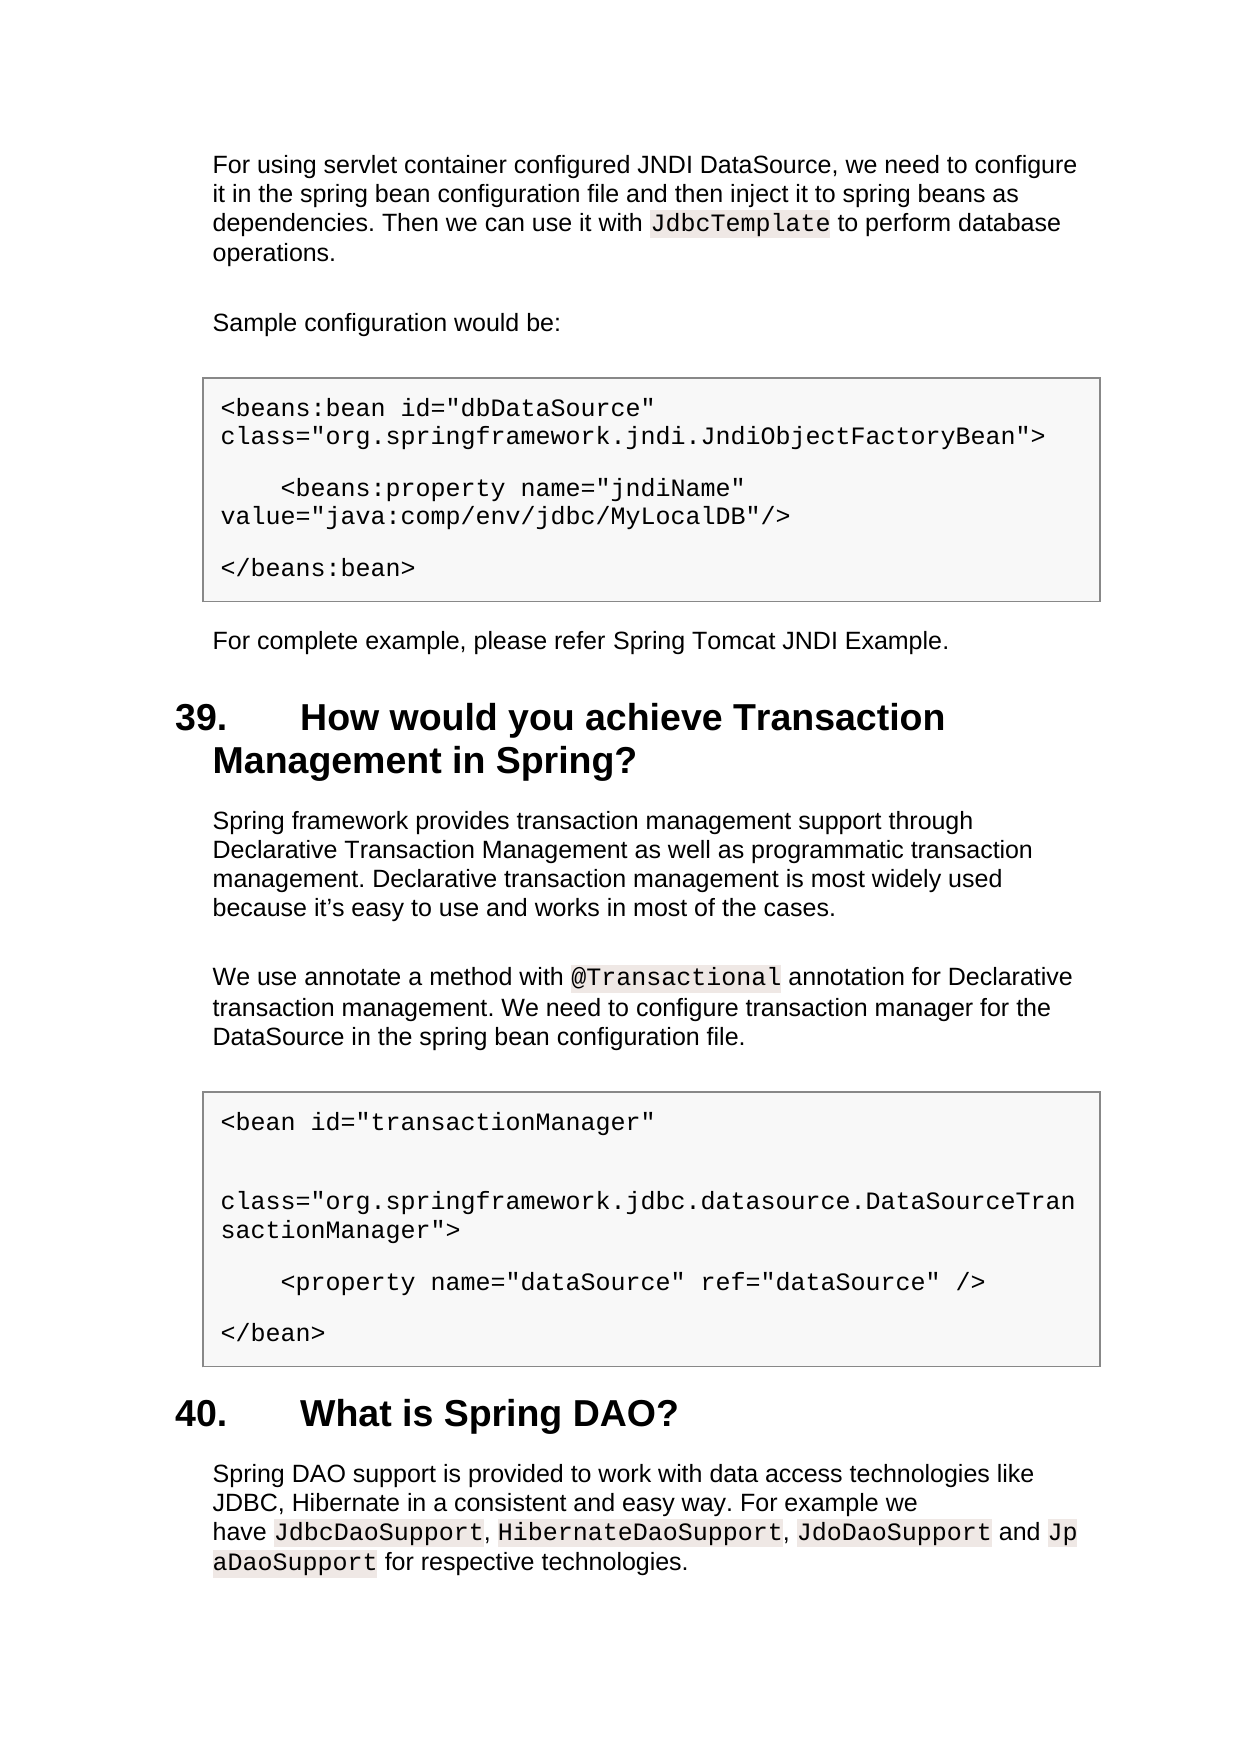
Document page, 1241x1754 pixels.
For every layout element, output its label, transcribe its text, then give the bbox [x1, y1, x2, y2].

text Spring framework provides transaction management support through Declarative Transaction Management as well as programmatic transaction management. Declarative transaction management is most widely used because it’s easy to use and works in most of the cases. [212, 806, 1090, 921]
text Sample configuration would be: [212, 308, 1090, 337]
text </beans:bean> [204, 537, 1099, 601]
text For complete example, please refer Spring Tomcat JNDI Example. [212, 626, 1090, 654]
list How would you achieve Transaction Management in Spring? [175, 695, 1090, 781]
text For using servlet container configured JNDI DataSource, we need to configure it in the spring bean configuration file and then inject it to spring beans as dependencies. Then we can use it with JdbcTemplate to perform database operations. [212, 150, 1090, 267]
text <beans:property name="jndiName" value="java:comp/env/jdbc/MyLocalDB"/> [204, 457, 1099, 532]
text We use annotate a method with @Transactional annotation for Declarative transaction management. We need to configure transaction manager for the DataSource in the spring bean configuration file. [212, 962, 1090, 1050]
text class="org.springframework.jdbc.datasource.DataSourceTransactionManager"> [204, 1143, 1099, 1246]
text </bean> [204, 1303, 1099, 1366]
text Spring DAO support is provided to work with data access technologies like JDBC, Hibernate in a consistent and easy way. For example we have JdbcDaoSupport, HibernateDaoSupport, JdoDaoSupport and JpaDaoSupport for respective technologies. [212, 1459, 1090, 1578]
list What is Spring DAO? [175, 1391, 1090, 1434]
text <bean id="transactionManager" [204, 1093, 1099, 1137]
text <beans:bean id="dbDataSource" class="org.springframework.jndi.JndiObjectFactoryBean"> [204, 379, 1099, 452]
text <property name="dataSource" ref="dataSource" /> [204, 1251, 1099, 1297]
